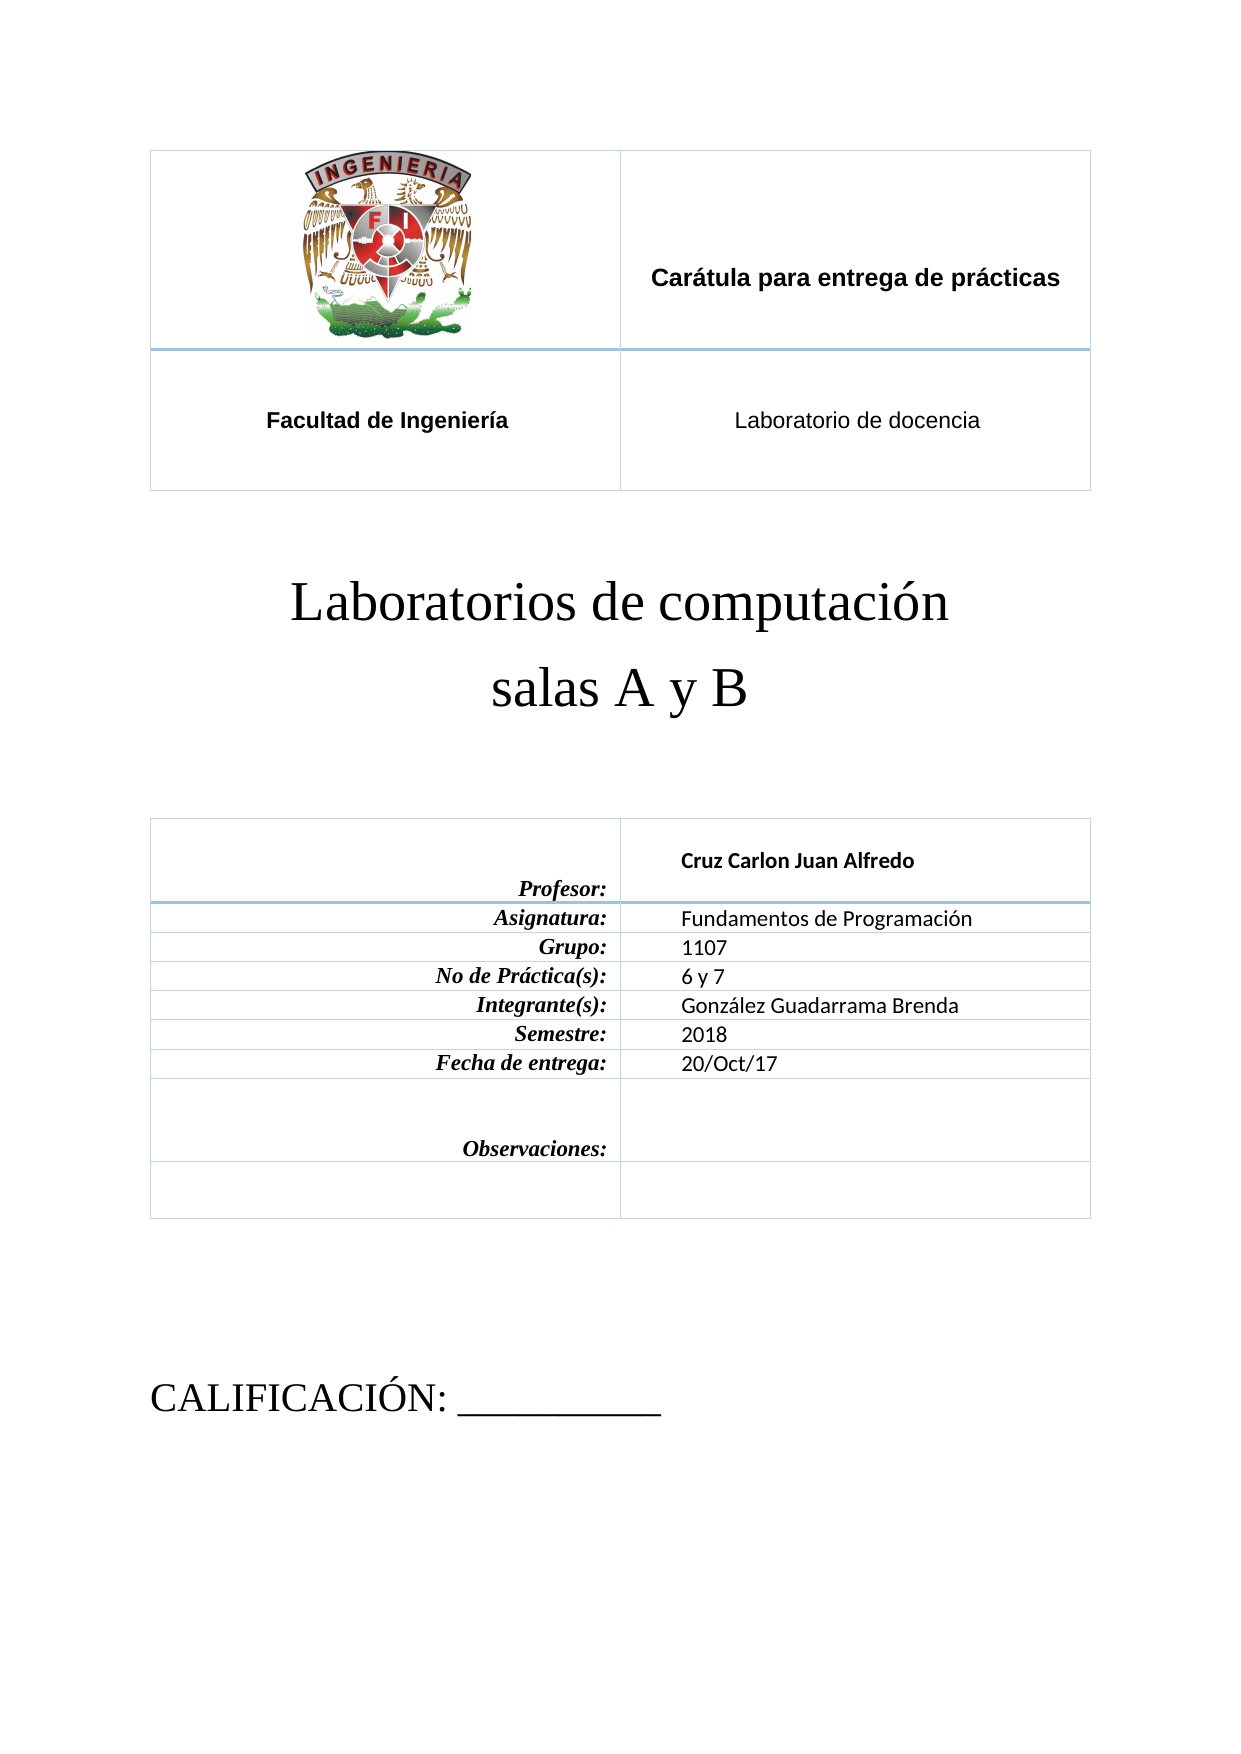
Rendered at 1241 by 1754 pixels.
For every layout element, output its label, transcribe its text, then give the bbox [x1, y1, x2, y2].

table_cell Semestre: [151, 1020, 620, 1048]
table_header [151, 151, 620, 348]
text salas A y B [150, 654, 1090, 719]
table_cell González Guadarrama Brenda [621, 991, 1090, 1019]
table_cell Integrante(s): [151, 991, 620, 1019]
table_cell Observaciones: [151, 1079, 620, 1161]
table_cell Grupo: [151, 933, 620, 961]
table_cell 2018 [621, 1020, 1090, 1048]
text Laboratorios de computación [150, 568, 1090, 632]
table_cell No de Práctica(s): [151, 962, 620, 990]
table_header Profesor: [151, 819, 620, 901]
table_cell Asignatura: [151, 904, 620, 932]
text CALIFICACIÓN: __________ [150, 1373, 1090, 1420]
table_header Carátula para entrega de prácticas [621, 151, 1090, 348]
table_cell Fecha de entrega: [151, 1050, 620, 1077]
table_cell [621, 1162, 1090, 1218]
table_cell 20/Oct/17 [621, 1050, 1090, 1077]
table_cell Facultad de Ingeniería [151, 351, 620, 489]
table_cell 1107 [621, 933, 1090, 961]
table_header Cruz Carlon Juan Alfredo [621, 819, 1090, 901]
table_cell 6 y 7 [621, 962, 1090, 990]
table_cell [621, 1079, 1090, 1161]
table_cell Laboratorio de docencia [621, 351, 1090, 489]
table_cell [151, 1162, 620, 1218]
table_cell Fundamentos de Programación [621, 904, 1090, 932]
